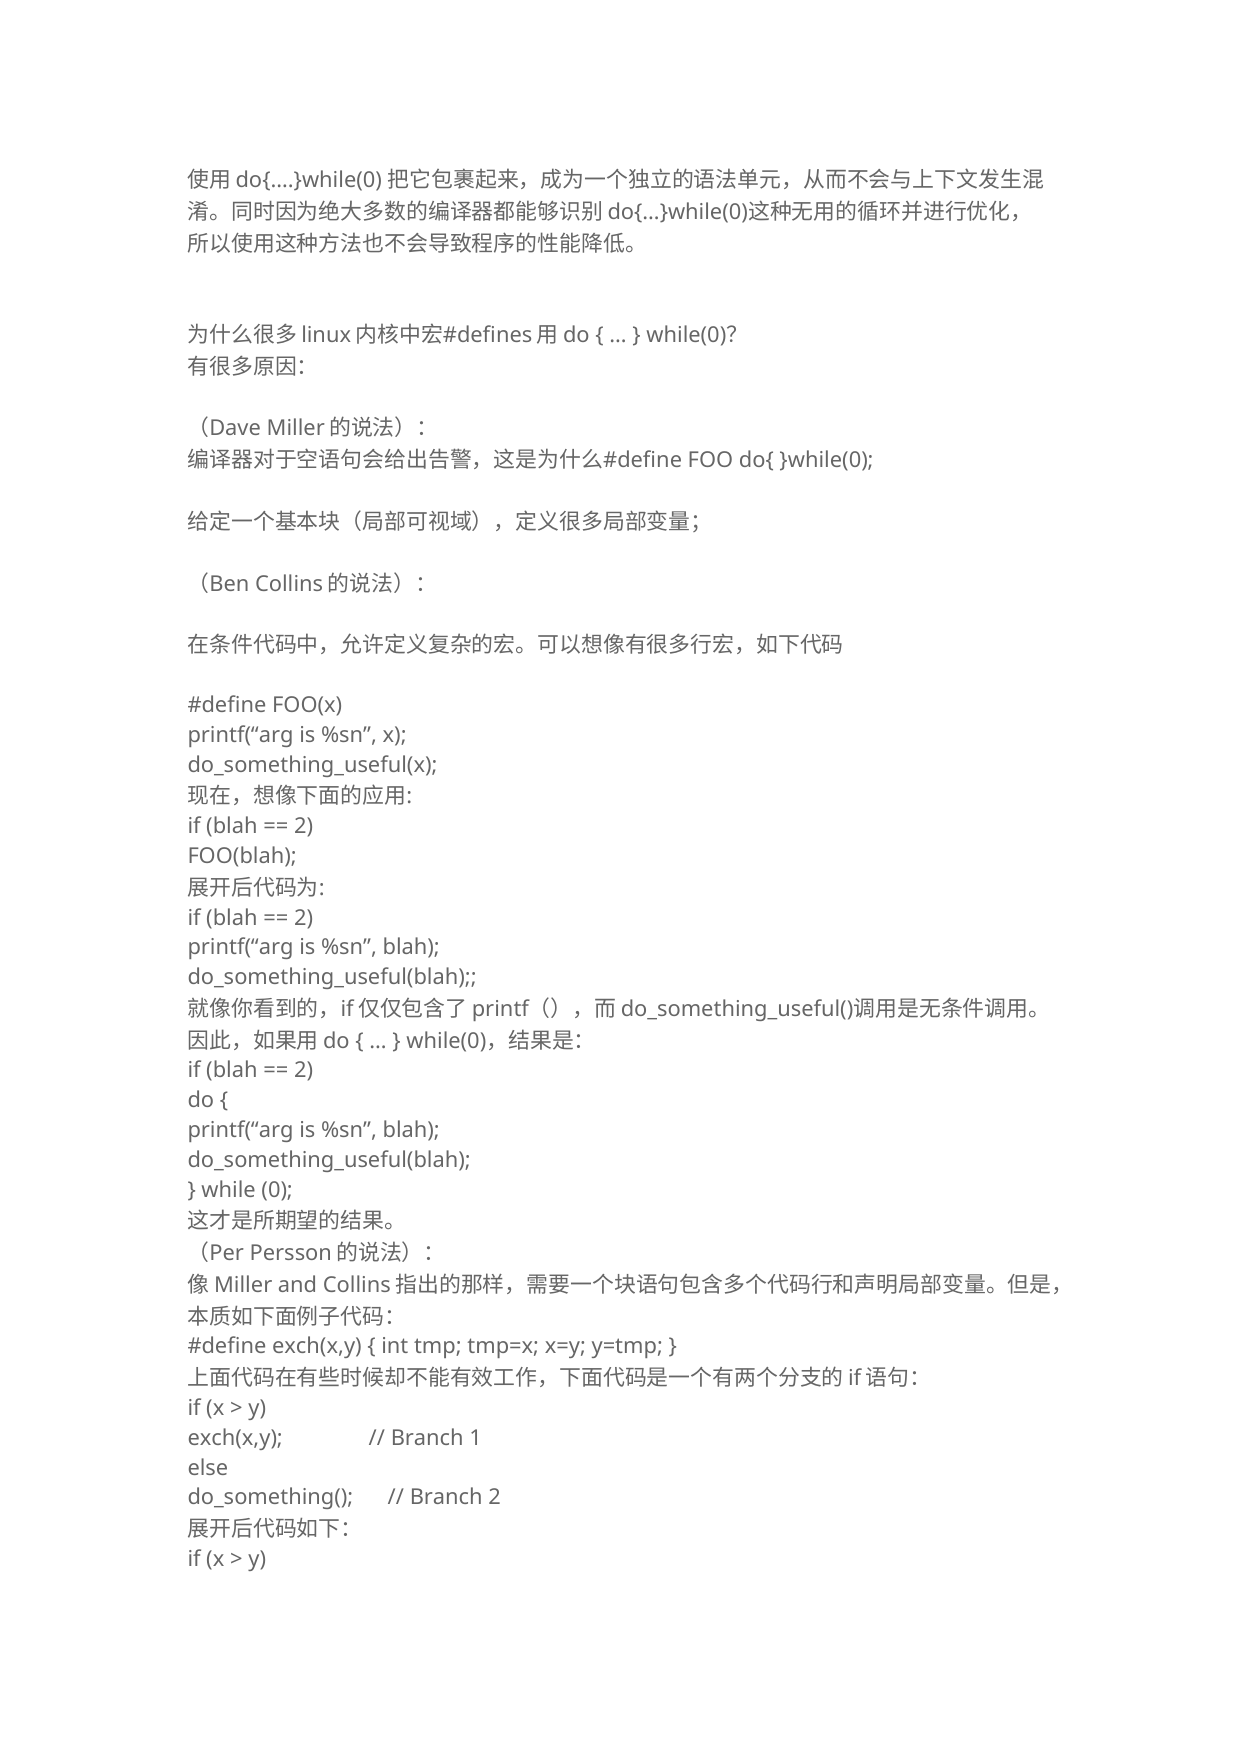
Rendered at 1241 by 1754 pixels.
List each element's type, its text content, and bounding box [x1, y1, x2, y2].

text 给定一个基本块（局部可视域），定义很多局部变量； [187, 504, 1053, 536]
text 在条件代码中，允许定义复杂的宏。可以想像有很多行宏，如下代码 [187, 627, 1053, 659]
text （Ben Collins的说法）： [187, 566, 1053, 597]
text 使用do{….}while(0) 把它包裹起来，成为一个独立的语法单元，从而不会与上下文发生混淆。同时因为绝大多数的编译器都能够识别do{…}while(0)这种无用的循环并进行优化，所以使用这种方法也不会导致程序的性能降低。 [187, 162, 1053, 257]
text 为什么很多linux内核中宏#defines用do { … } while(0)？ [187, 317, 1053, 349]
text 有很多原因： [187, 349, 1053, 380]
text #define FOO(x) printf(“arg is %sn”, x); do_something_useful(x); 现在，想像下面的应用: if (blah == 2) FOO(blah); 展开后代码为: if (blah == 2) printf(“arg is %sn”, blah); do_something_useful(blah);; 就像你看到的，if仅仅包含了printf（），而do_something_useful()调用是无条件调用。因此，如果用do { … } while(0)，结果是： if (blah == 2) do { printf(“arg is %sn”, blah); do_something_useful(blah); } while (0); 这才是所期望的结果。 （Per Persson的说法）： 像 Miller and Collins指出的那样，需要一个块语句包含多个代码行和声明局部变量。但是，本质如下面例子代码： #define exch(x,y) { int tmp; tmp=x; x=y; y=tmp; } 上面代码在有些时候却不能有效工作，下面代码是一个有两个分支的if语句： if (x > y) exch(x,y); // Branch 1 else do_something(); // Branch 2 展开后代码如下： if (x > y) [187, 689, 1053, 1572]
text （Dave Miller的说法）： [187, 410, 1053, 442]
text 编译器对于空语句会给出告警，这是为什么#define FOO do{ }while(0); [187, 442, 1053, 474]
